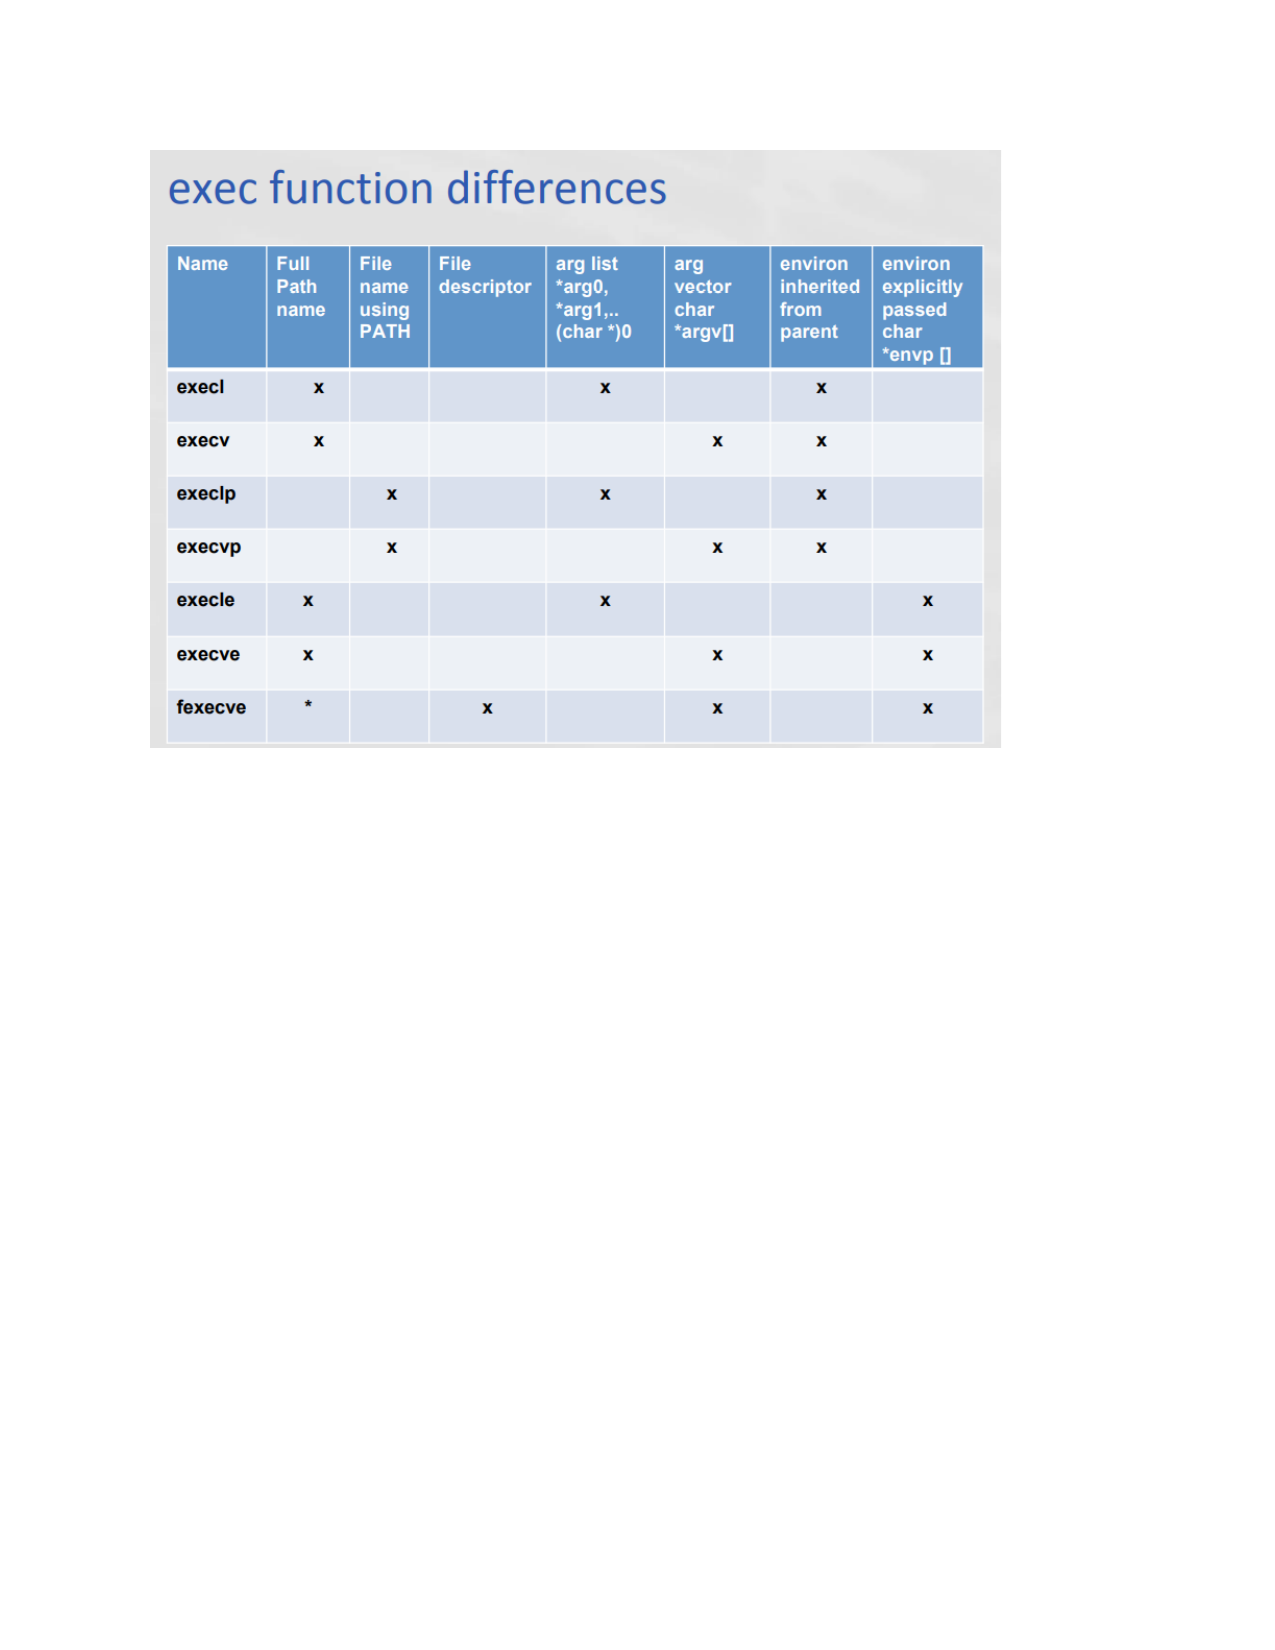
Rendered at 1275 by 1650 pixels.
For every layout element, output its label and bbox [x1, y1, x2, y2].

picture [150, 150, 1002, 748]
